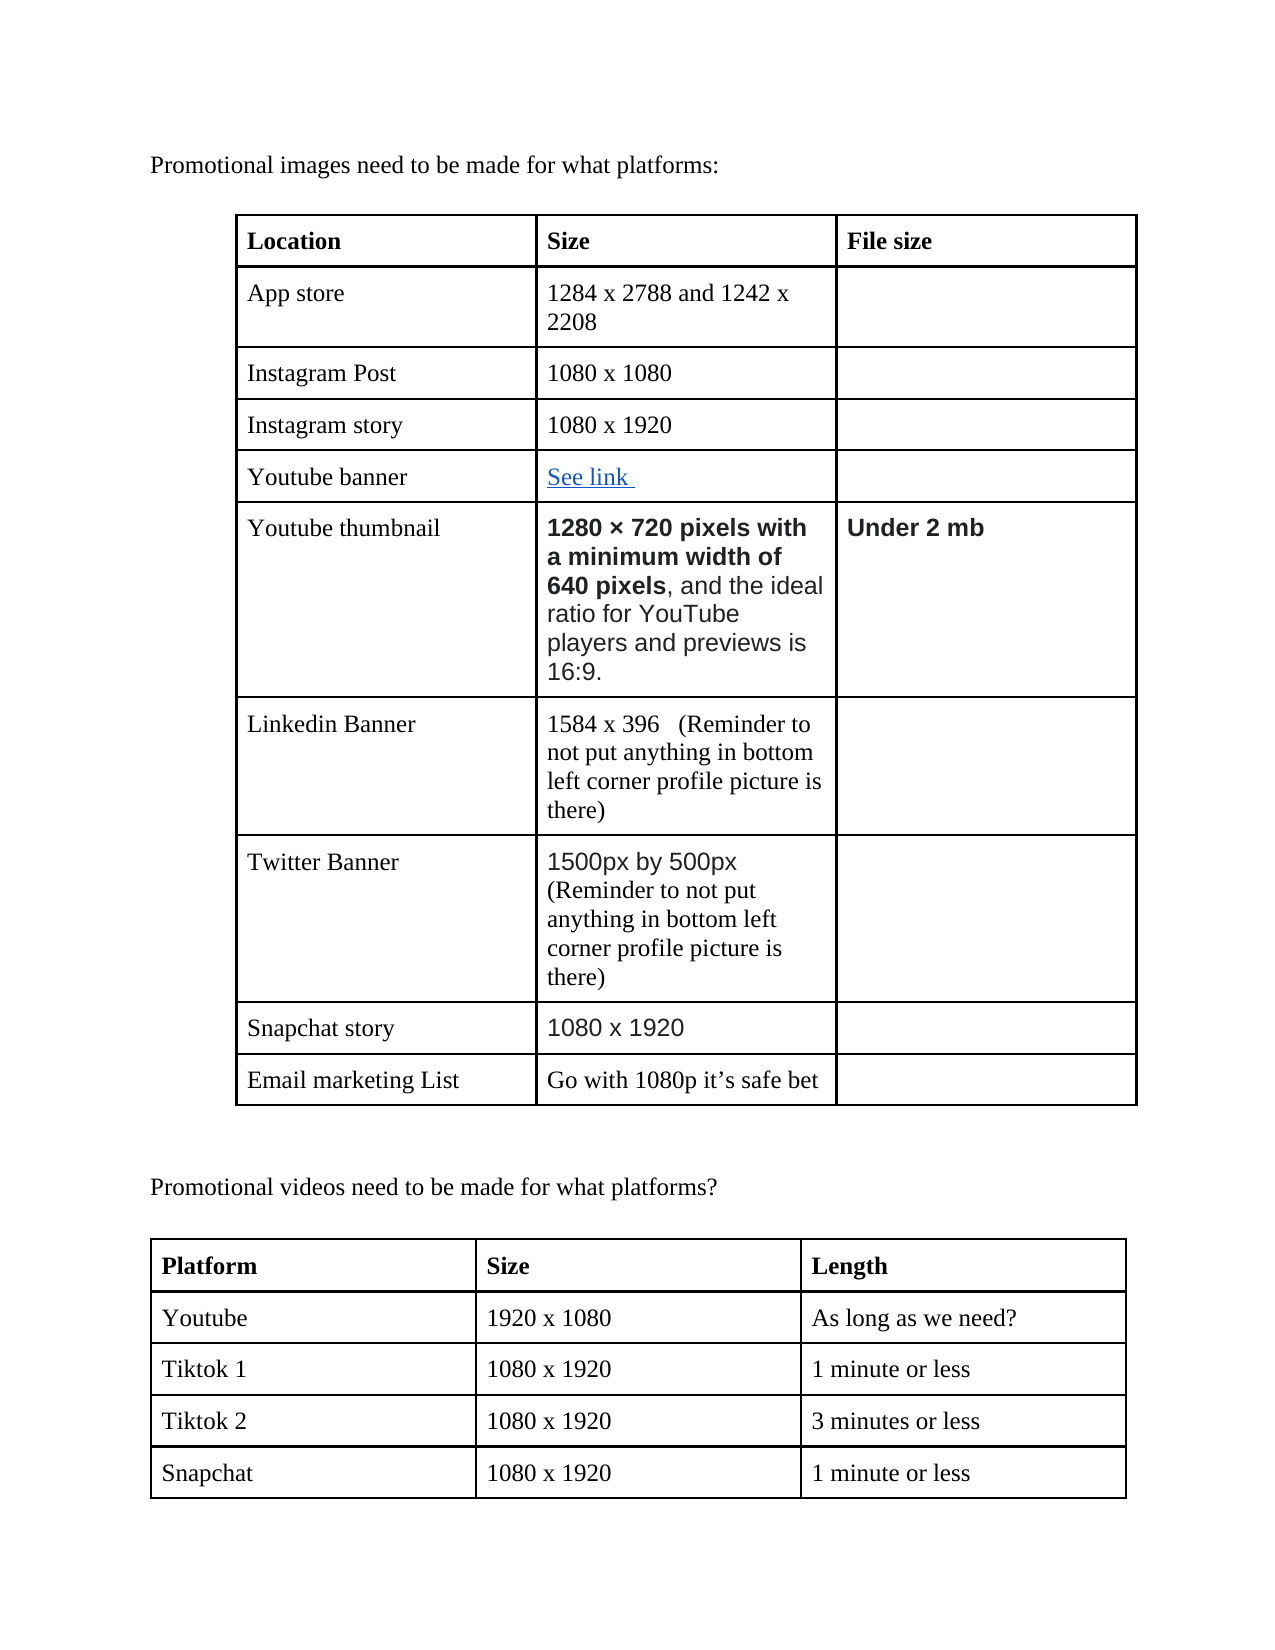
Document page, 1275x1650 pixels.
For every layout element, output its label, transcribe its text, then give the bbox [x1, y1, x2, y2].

table_cell [838, 348, 1135, 397]
table_cell [838, 1055, 1135, 1104]
table_cell Tiktok 1 [152, 1344, 475, 1394]
table_cell [838, 1003, 1135, 1052]
table_cell 1080 x 1920 [538, 1003, 835, 1052]
table_cell Instagram story [238, 400, 535, 449]
table_cell As long as we need? [802, 1293, 1125, 1342]
table_cell 1 minute or less [802, 1344, 1125, 1394]
table_cell Twitter Banner [238, 836, 535, 1001]
table_cell 3 minutes or less [802, 1396, 1125, 1445]
table_header Location [238, 216, 535, 265]
table_cell Youtube thumbnail [238, 503, 535, 696]
table_cell 1500px by 500px (Reminder to not put anything in bottom left corner profile picture is there) [538, 836, 835, 1001]
table_cell 1920 x 1080 [477, 1293, 800, 1342]
text Promotional images need to be made for what platforms: [150, 150, 1125, 179]
table_cell 1080 x 1920 [477, 1396, 800, 1445]
table_header Length [802, 1240, 1125, 1290]
text Promotional videos need to be made for what platforms? [150, 1172, 1125, 1201]
table_header Size [477, 1240, 800, 1290]
table_cell [838, 836, 1135, 1001]
table_cell 1080 x 1080 [538, 348, 835, 397]
table_cell Youtube [152, 1293, 475, 1342]
table_cell [838, 451, 1135, 501]
table_cell 1 minute or less [802, 1448, 1125, 1497]
table_cell Linkedin Banner [238, 698, 535, 834]
table_cell Email marketing List [238, 1055, 535, 1104]
table_cell See link [538, 451, 835, 501]
table_cell 1584 x 396 (Reminder to not put anything in bottom left corner profile picture is there) [538, 698, 835, 834]
table_header Size [538, 216, 835, 265]
table_cell Under 2 mb [838, 503, 1135, 696]
table_cell Youtube banner [238, 451, 535, 501]
table_cell 1080 x 1920 [538, 400, 835, 449]
table_cell Snapchat [152, 1448, 475, 1497]
table_cell 1280 × 720 pixels with a minimum width of 640 pixels, and the ideal ratio for YouTube players and previews is 16:9. [538, 503, 835, 696]
table_cell Instagram Post [238, 348, 535, 397]
table_cell Snapchat story [238, 1003, 535, 1052]
table_cell [838, 268, 1135, 346]
table_cell [838, 698, 1135, 834]
table_cell 1080 x 1920 [477, 1344, 800, 1394]
table_cell [838, 400, 1135, 449]
table_cell 1080 x 1920 [477, 1448, 800, 1497]
table_header File size [838, 216, 1135, 265]
table_cell 1284 x 2788 and 1242 x 2208 [538, 268, 835, 346]
table_cell App store [238, 268, 535, 346]
table_cell Tiktok 2 [152, 1396, 475, 1445]
table_cell Go with 1080p it’s safe bet [538, 1055, 835, 1104]
table_header Platform [152, 1240, 475, 1290]
